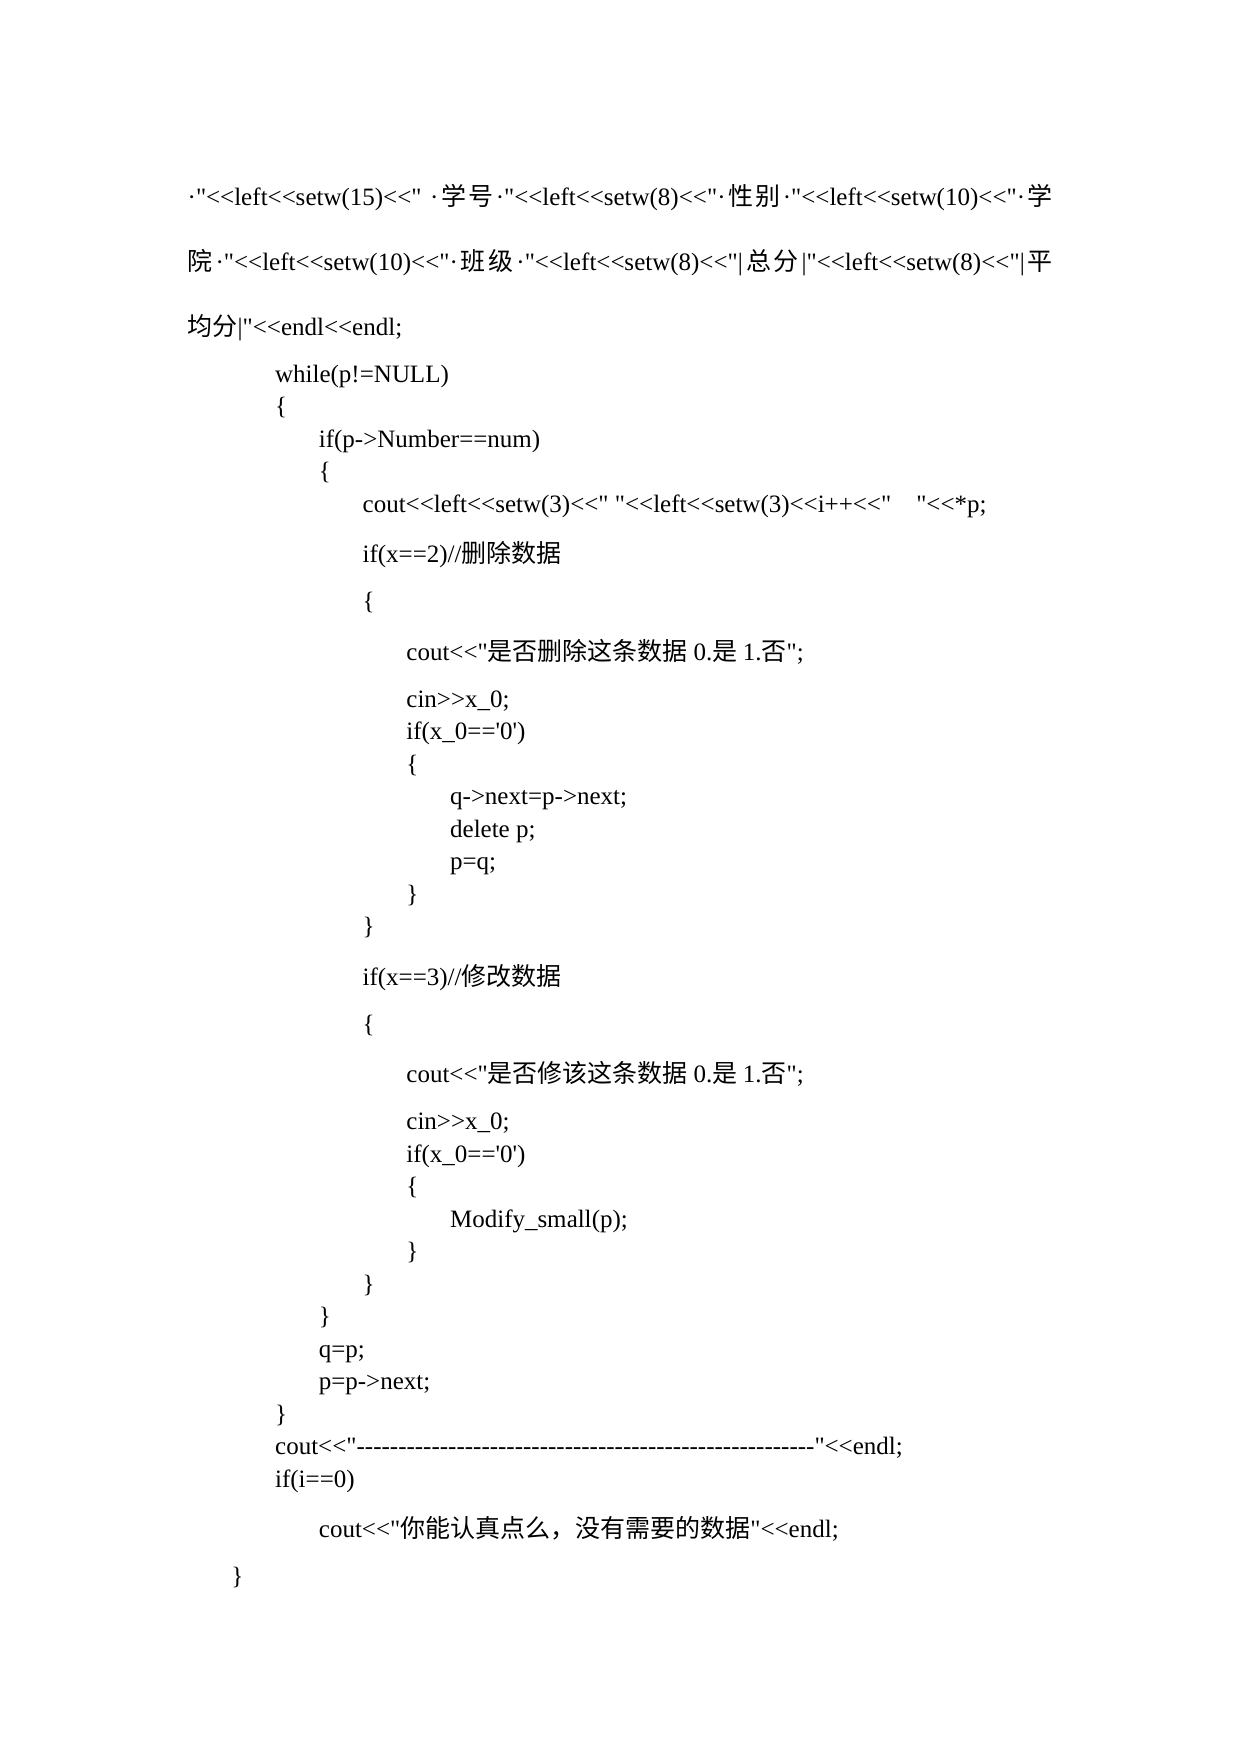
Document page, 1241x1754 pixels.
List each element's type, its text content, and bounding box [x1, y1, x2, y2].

text if(x==2)//删除数据 [187, 519, 1053, 584]
text } [187, 909, 1053, 942]
text } [187, 1299, 1053, 1332]
text q=p; [187, 1332, 1053, 1364]
text } [187, 1397, 1053, 1429]
text while(p!=NULL) [187, 357, 1053, 389]
text cout<<"是否删除这条数据 0.是 1.否"; [187, 617, 1053, 682]
text p=q; [187, 844, 1053, 877]
text cout<<left<<setw(3)<<" "<<left<<setw(3)<<i++<<" "<<*p; [187, 487, 1053, 519]
text { [187, 747, 1053, 779]
text q->next=p->next; [187, 779, 1053, 812]
text if(x_0=='0') [187, 1137, 1053, 1169]
text cin>>x_0; [187, 682, 1053, 714]
text cin>>x_0; [187, 1104, 1053, 1137]
text { [187, 1169, 1053, 1202]
text } [187, 1267, 1053, 1299]
text } [187, 877, 1053, 909]
text cout<<"你能认真点么，没有需要的数据"<<endl; [187, 1494, 1053, 1559]
text cout<<"-------------------------------------------------------"<<endl; [187, 1429, 1053, 1462]
text if(p->Number==num) [187, 422, 1053, 454]
text cout<<"是否修该这条数据 0.是 1.否"; [187, 1039, 1053, 1104]
text if(x_0=='0') [187, 714, 1053, 747]
text if(x==3)//修改数据 [187, 942, 1053, 1007]
text { [187, 389, 1053, 422]
text Modify_small(p); [187, 1202, 1053, 1234]
text { [187, 584, 1053, 617]
text { [187, 454, 1053, 487]
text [187, 162, 1053, 357]
text { [187, 1007, 1053, 1039]
text } [187, 1234, 1053, 1267]
text } [187, 1559, 1053, 1592]
text p=p->next; [187, 1364, 1053, 1397]
text delete p; [187, 812, 1053, 844]
text if(i==0) [187, 1462, 1053, 1494]
